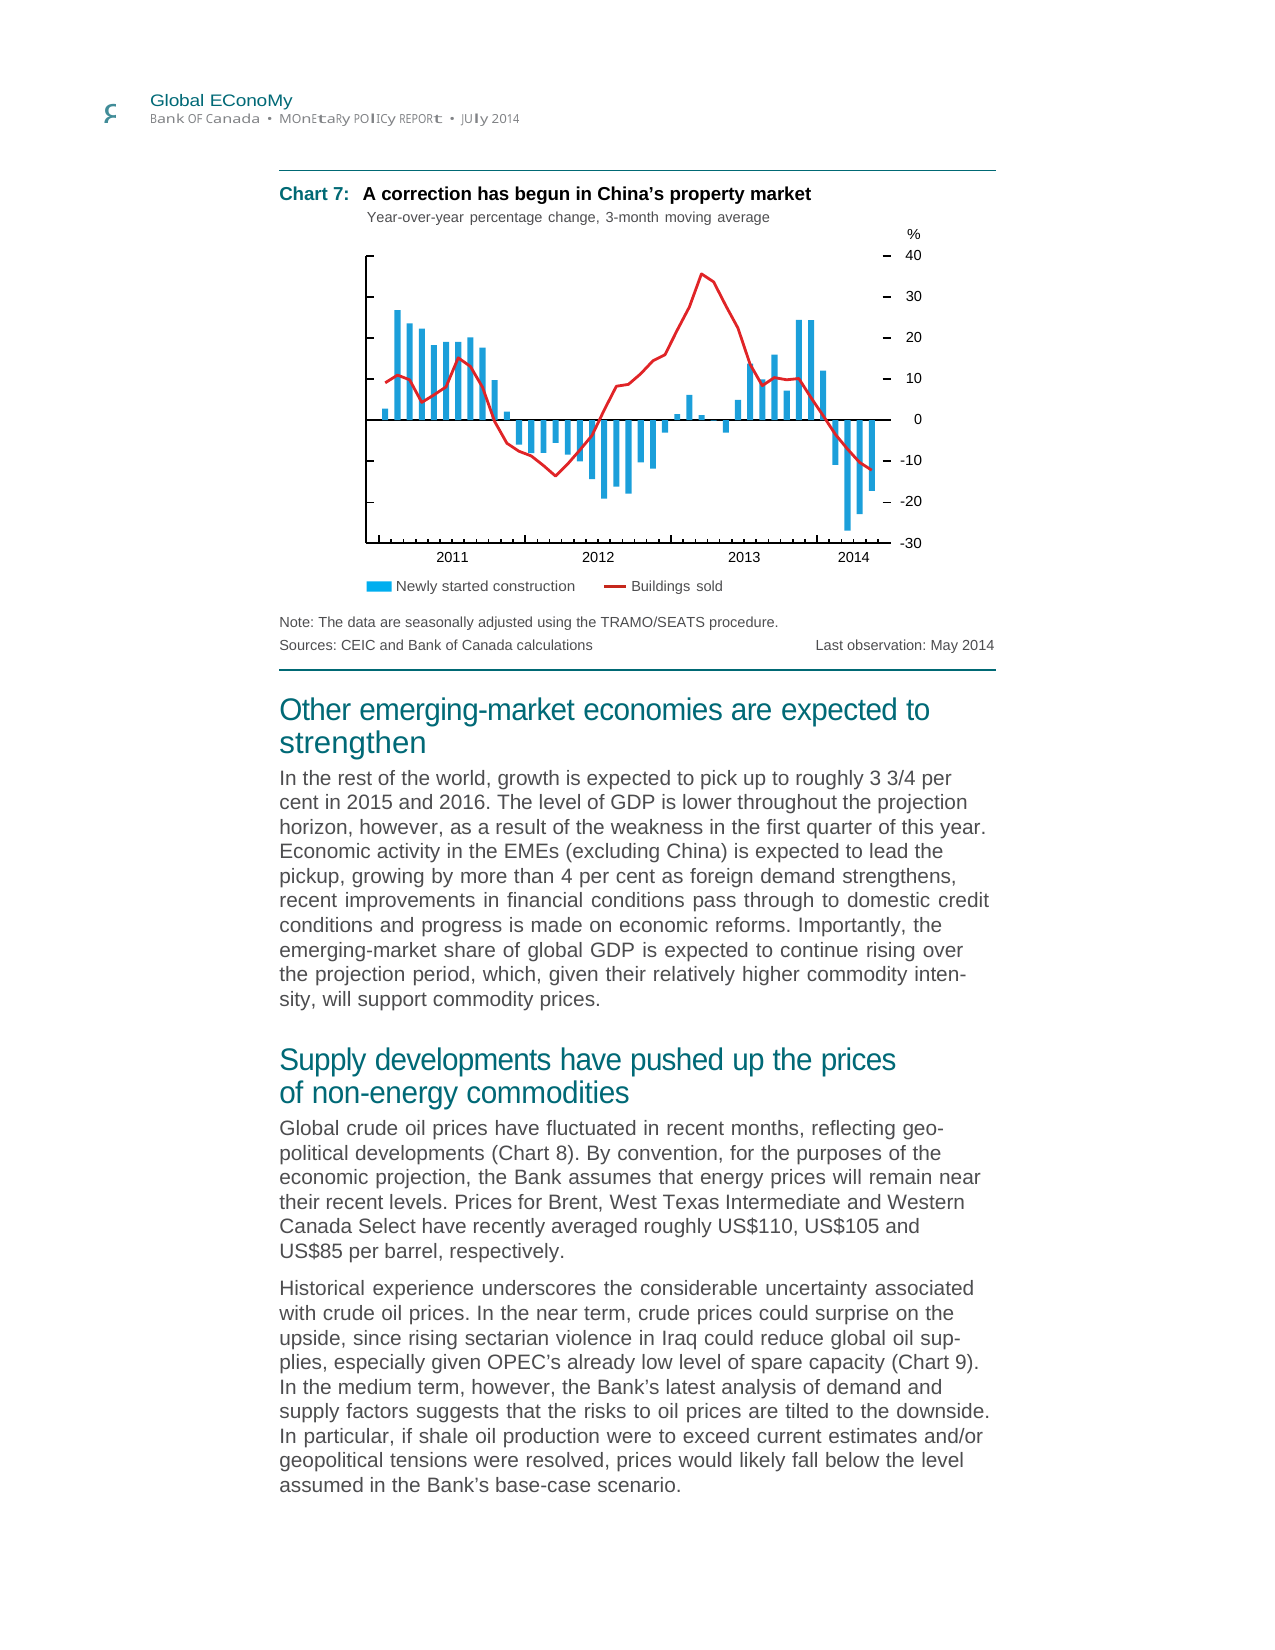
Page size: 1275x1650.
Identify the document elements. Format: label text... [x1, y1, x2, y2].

text In the rest of the world, growth is expected to pick up to roughly 3 3/4 per cent in 2015 and 2016. The level of GDP is lower throughout the projection horizon, however, as a result of the weakness in the first quarter of this year. Economic activity in the EMEs (excluding China) is expected to lead the pickup, growing by more than 4 per cent as foreign demand strengthens, recent improvements in financial conditions pass through to domestic credit conditions and progress is made on economic reforms. Importantly, the emerging-market share of global GDP is expected to continue rising over the projection period, which, given their relatively higher commodity inten- sity, will support commodity prices. [279, 765, 992, 1011]
text 30 [81, 287, 922, 304]
text Year-over-year percentage change, 3-month moving average [367, 209, 1194, 226]
text Global EConoMy [150, 92, 1194, 110]
text -10 [81, 452, 922, 469]
text 20 [81, 329, 922, 345]
text -30 [899, 534, 1194, 551]
subtitle Other emerging-market economies are expected to strengthen [279, 694, 947, 760]
text Sources: CEIC and Bank of Canada calculations Last observation: May 2014 [279, 636, 1194, 653]
subtitle Supply developments have pushed up the prices of non-energy commodities [279, 1044, 907, 1110]
text Historical experience underscores the considerable uncertainty associated with crude oil prices. In the near term, crude prices could surprise on the upside, since rising sectarian violence in Iraq could reduce global oil sup- plies, especially given OPEC’s already low level of spare capacity (Chart 9). In the medium term, however, the Bank’s latest analysis of demand and supply factors suggests that the risks to oil prices are tilted to the downside. In particular, if shale oil production were to exceed current estimates and/or geopolitical tensions were resolved, prices would likely fall below the level assumed in the Bank’s base-case scenario. [279, 1276, 994, 1497]
text Global crude oil prices have fluctuated in recent months, reflecting geo- political developments (Chart 8). By convention, for the purposes of the economic projection, the Bank assumes that energy prices will remain near their recent levels. Prices for Brent, West Texas Intermediate and Western Canada Select have recently averaged roughly US$110, US$105 and US$85 per barrel, respectively. [279, 1116, 983, 1263]
text 0 [81, 411, 922, 428]
text Bank OF Canada • MOnEtaRy POlICy REPORt • JUly 2014 [150, 110, 1194, 126]
text Newly started construction Buildings sold [396, 578, 870, 595]
text 10 [81, 370, 922, 387]
text 2011 2012 2013 2014 [436, 549, 870, 566]
text Chart 7: A correction has begun in China’s property market [279, 182, 1194, 204]
text Note: The data are seasonally adjusted using the TRAMO/SEATS procedure. [279, 613, 1194, 630]
text -20 [81, 493, 922, 510]
text % 40 [905, 226, 923, 263]
